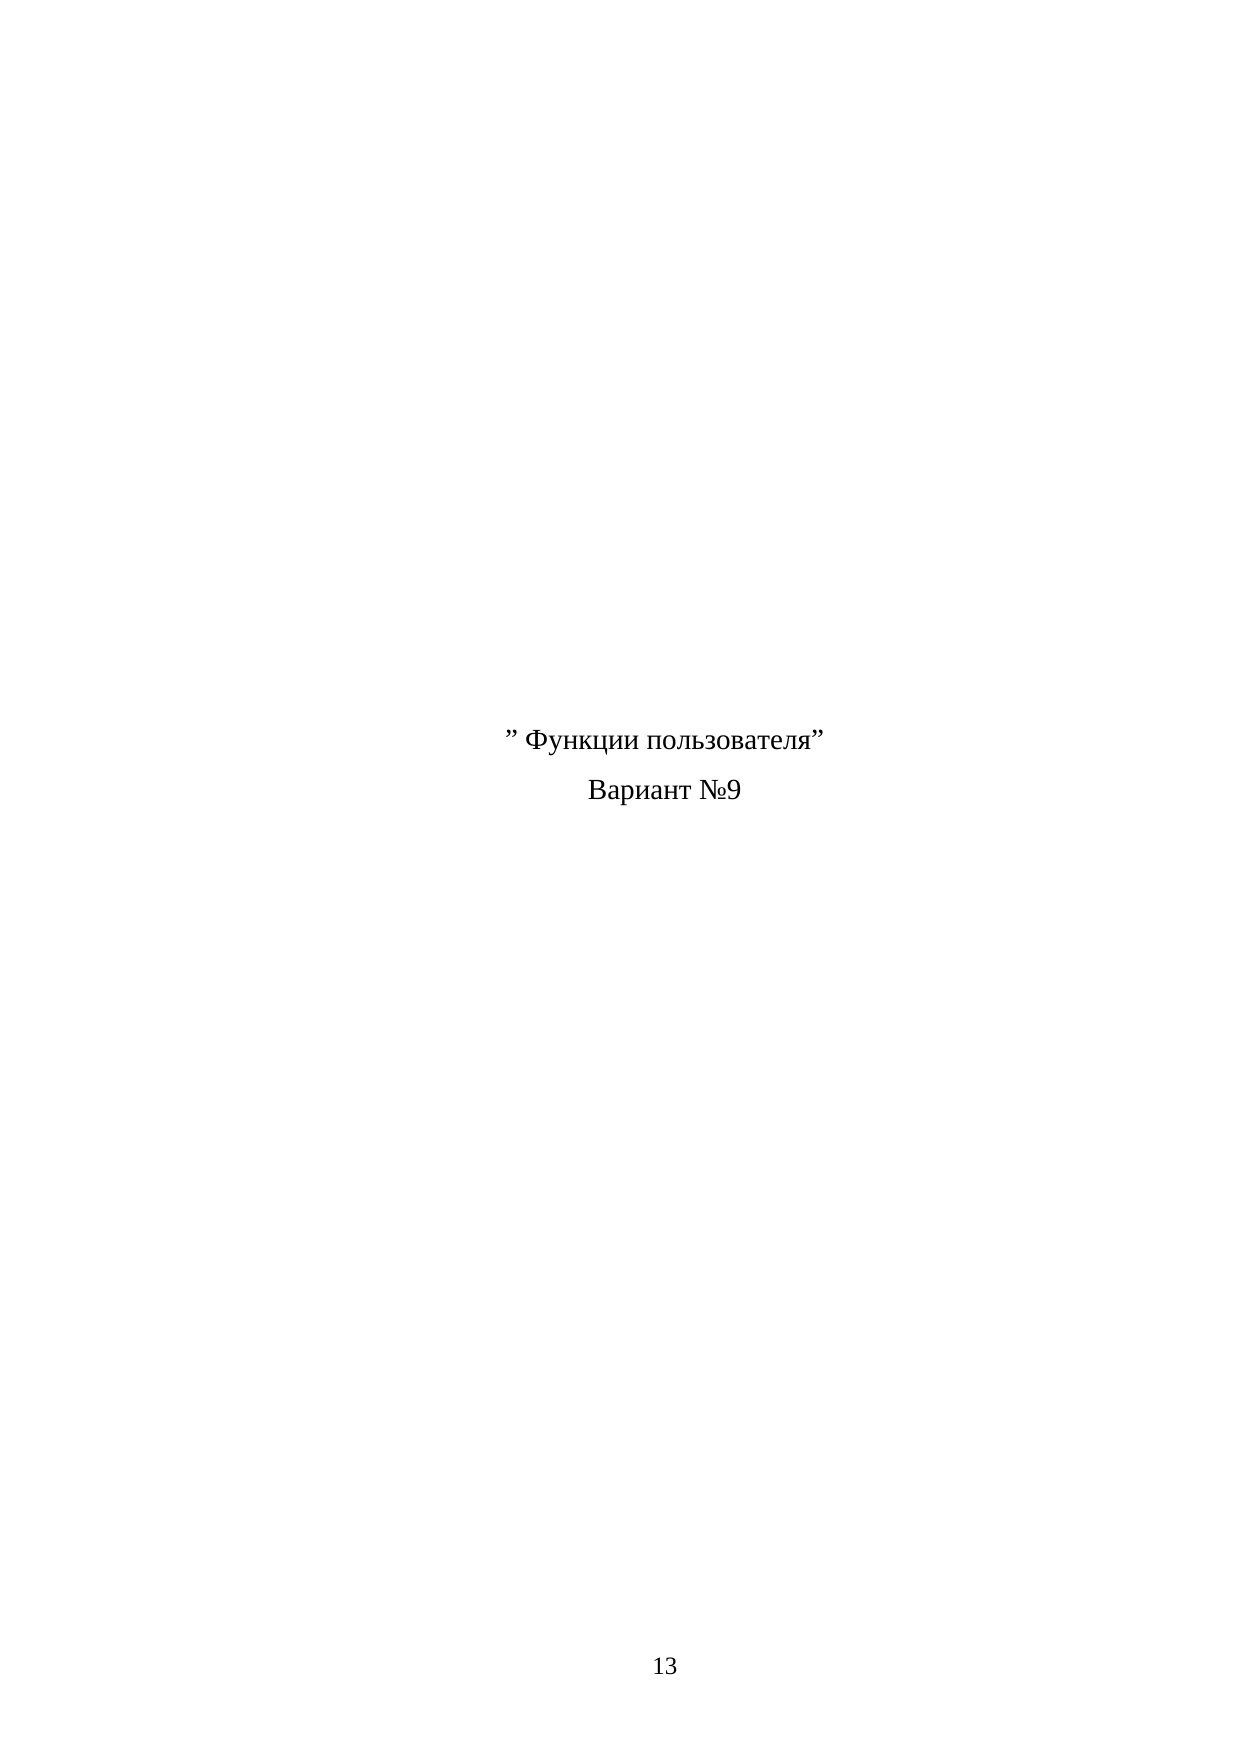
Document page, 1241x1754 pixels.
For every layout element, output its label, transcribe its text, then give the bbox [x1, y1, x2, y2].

text ” Функции пользователя” [177, 722, 1152, 755]
text Вариант №9 [177, 772, 1152, 806]
